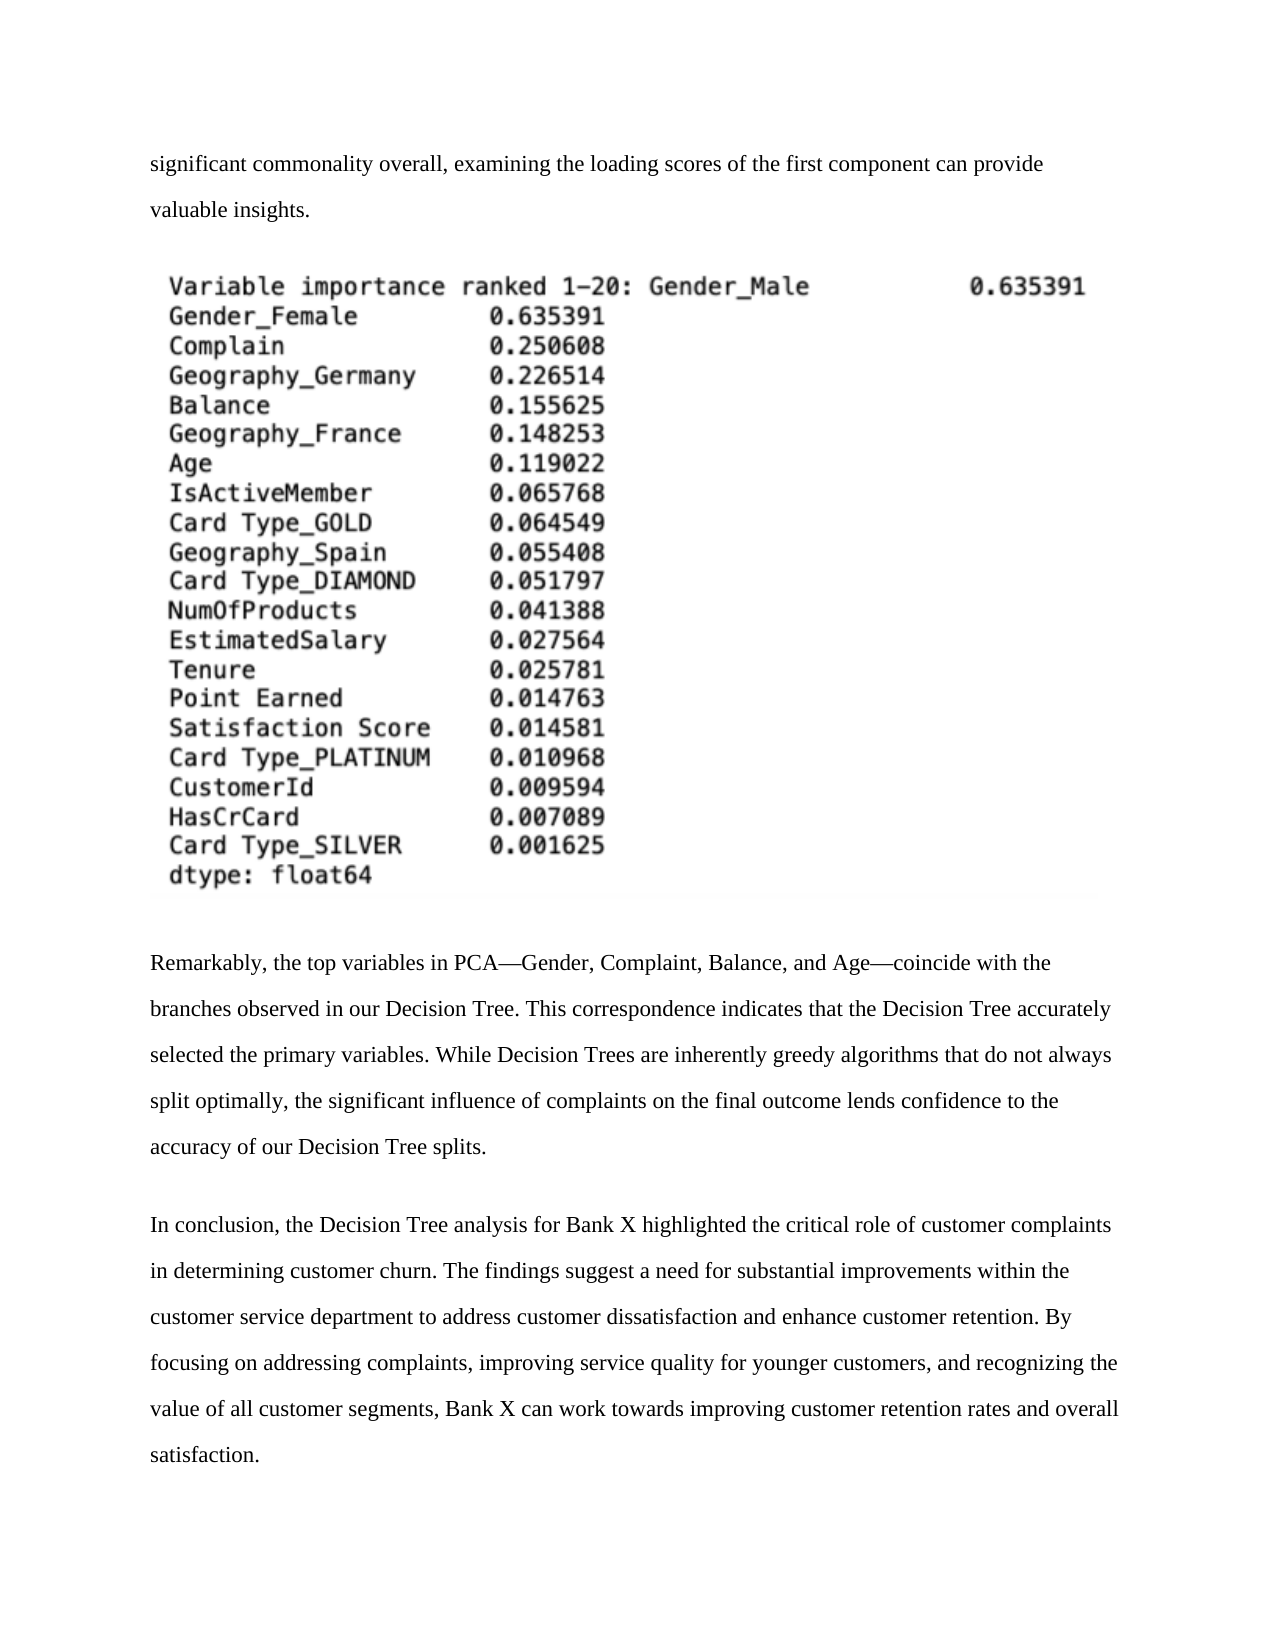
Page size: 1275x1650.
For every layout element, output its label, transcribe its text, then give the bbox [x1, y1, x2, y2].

text Remarkably, the top variables in PCA—Gender, Complaint, Balance, and Age—coincide with the branches observed in our Decision Tree. This correspondence indicates that the Decision Tree accurately selected the primary variables. While Decision Trees are inherently greedy algorithms that do not always split optimally, the significant influence of complaints on the final outcome lends confidence to the accuracy of our Decision Tree splits. [150, 949, 1125, 1160]
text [150, 150, 1125, 222]
picture [150, 273, 1099, 899]
text In conclusion, the Decision Tree analysis for Bank X highlighted the critical role of customer complaints in determining customer churn. The findings suggest a need for substantial improvements within the customer service department to address customer dissatisfaction and enhance customer retention. By focusing on addressing complaints, improving service quality for younger customers, and recognizing the value of all customer segments, Bank X can work towards improving customer retention rates and overall satisfaction. [150, 1211, 1125, 1467]
